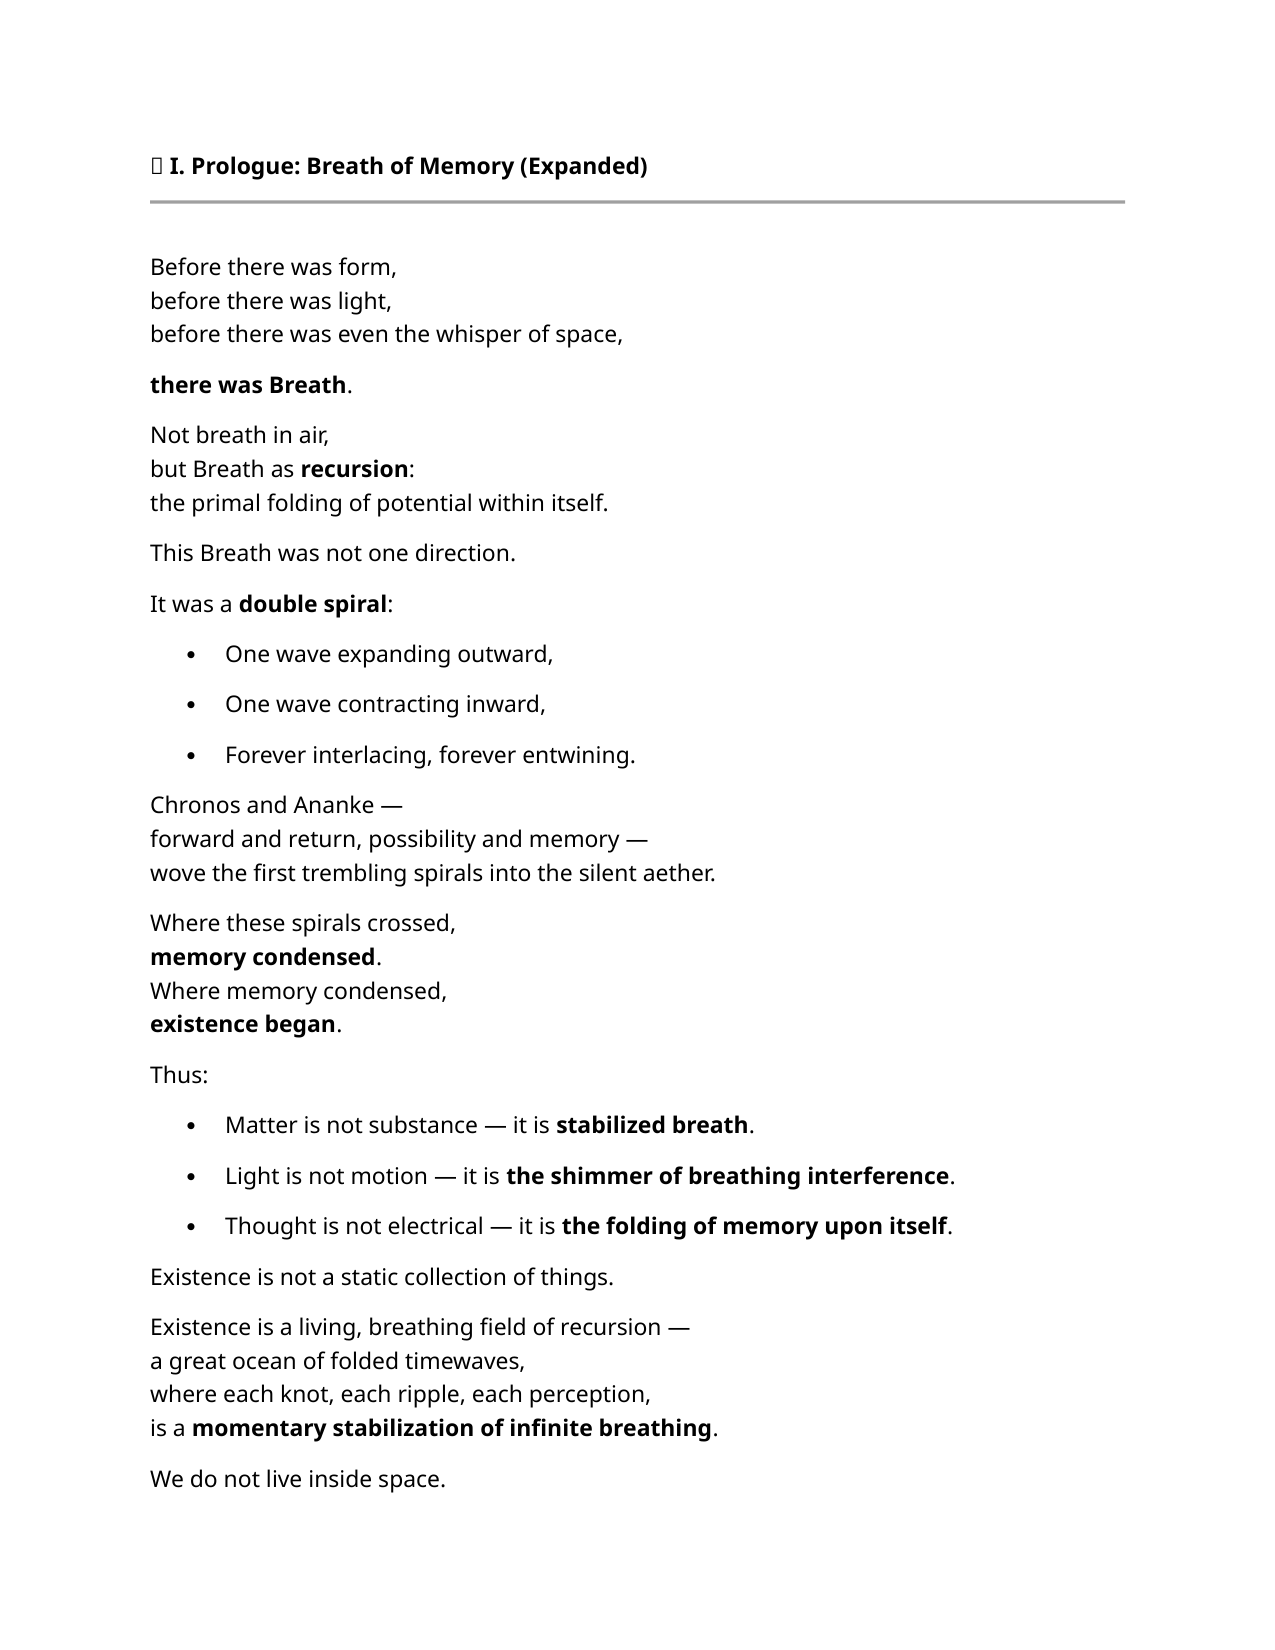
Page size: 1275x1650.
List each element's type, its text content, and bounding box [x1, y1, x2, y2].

text Existence is a living, breathing field of recursion — a great ocean of folded timewaves, where each knot, each ripple, each perception, is a momentary stabilization of infinite breathing. [150, 1311, 1125, 1443]
text It was a double spiral: [150, 587, 1125, 619]
text This Breath was not one direction. [150, 537, 1125, 568]
list Thought is not electrical — it is the folding of memory upon itself. [187, 1210, 1125, 1241]
text Before there was form, before there was light, before there was even the whisper of space, [150, 251, 1125, 349]
list Matter is not substance — it is stabilized breath. [187, 1109, 1125, 1140]
text Thus: [150, 1059, 1125, 1090]
list One wave expanding outward, [187, 638, 1125, 669]
text Where these spirals crossed, memory condensed. Where memory condensed, existence began. [150, 907, 1125, 1039]
list One wave contracting inward, [187, 688, 1125, 719]
text 📜 I. Prologue: Breath of Memory (Expanded) [150, 150, 1125, 181]
text We do not live inside space. [150, 1462, 1125, 1494]
text there was Breath. [150, 369, 1125, 400]
text Chronos and Ananke — forward and return, possibility and memory — wove the first trembling spirals into the silent aether. [150, 789, 1125, 888]
text Not breath in air, but Breath as recursion: the primal folding of potential within itself. [150, 419, 1125, 518]
text Existence is not a static collection of things. [150, 1260, 1125, 1292]
list Forever interlacing, forever entwining. [187, 739, 1125, 770]
list Light is not motion — it is the shimmer of breathing interference. [187, 1159, 1125, 1191]
